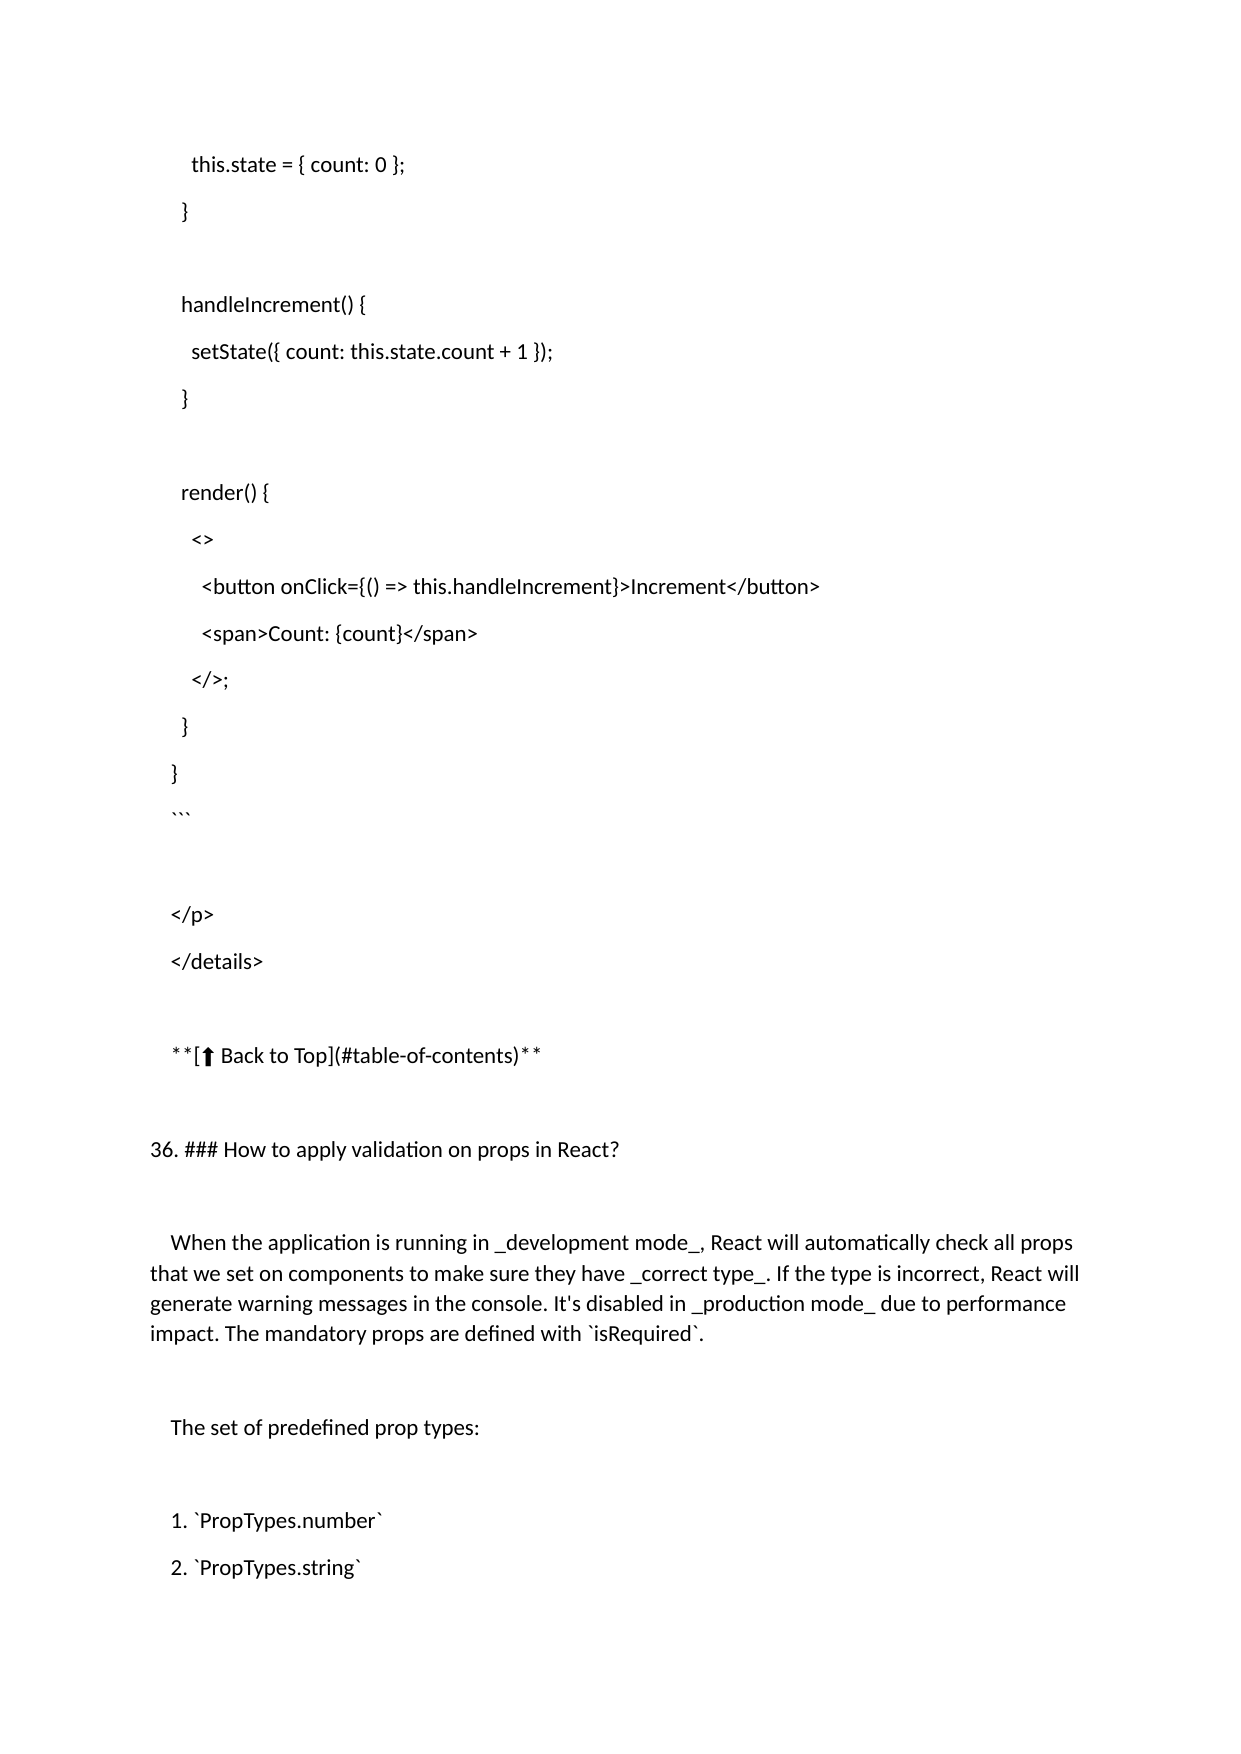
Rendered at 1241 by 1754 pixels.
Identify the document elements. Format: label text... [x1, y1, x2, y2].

text handleIncrement() { [150, 291, 1090, 319]
text setState({ count: this.state.count + 1 }); [150, 337, 1090, 366]
text } [150, 759, 1090, 787]
text </details> [150, 947, 1090, 975]
text </>; [150, 666, 1090, 694]
text } [150, 712, 1090, 741]
text The set of predefined prop types: [150, 1413, 1090, 1441]
text 1. `PropTypes.number` [150, 1507, 1090, 1535]
text <button onClick={() => this.handleIncrement}>Increment</button> [150, 572, 1090, 600]
text 36. ### How to apply validation on props in React? [150, 1135, 1090, 1163]
text 2. `PropTypes.string` [150, 1553, 1090, 1582]
text <span>Count: {count}</span> [150, 619, 1090, 647]
text this.state = { count: 0 }; [150, 150, 1090, 178]
text } [150, 384, 1090, 412]
text When the application is running in _development mode_, React will automatically check all props that we set on components to make sure they have _correct type_. If the type is incorrect, React will generate warning messages in the console. It's disabled in _production mode_ due to performance impact. The mandatory props are defined with `isRequired`. [150, 1228, 1090, 1347]
text </p> [150, 900, 1090, 928]
text ``` [150, 806, 1090, 834]
text } [150, 197, 1090, 225]
text <> [150, 525, 1090, 553]
text render() { [150, 478, 1090, 506]
text **[⬆ Back to Top](#table-of-contents)** [150, 1041, 1090, 1069]
